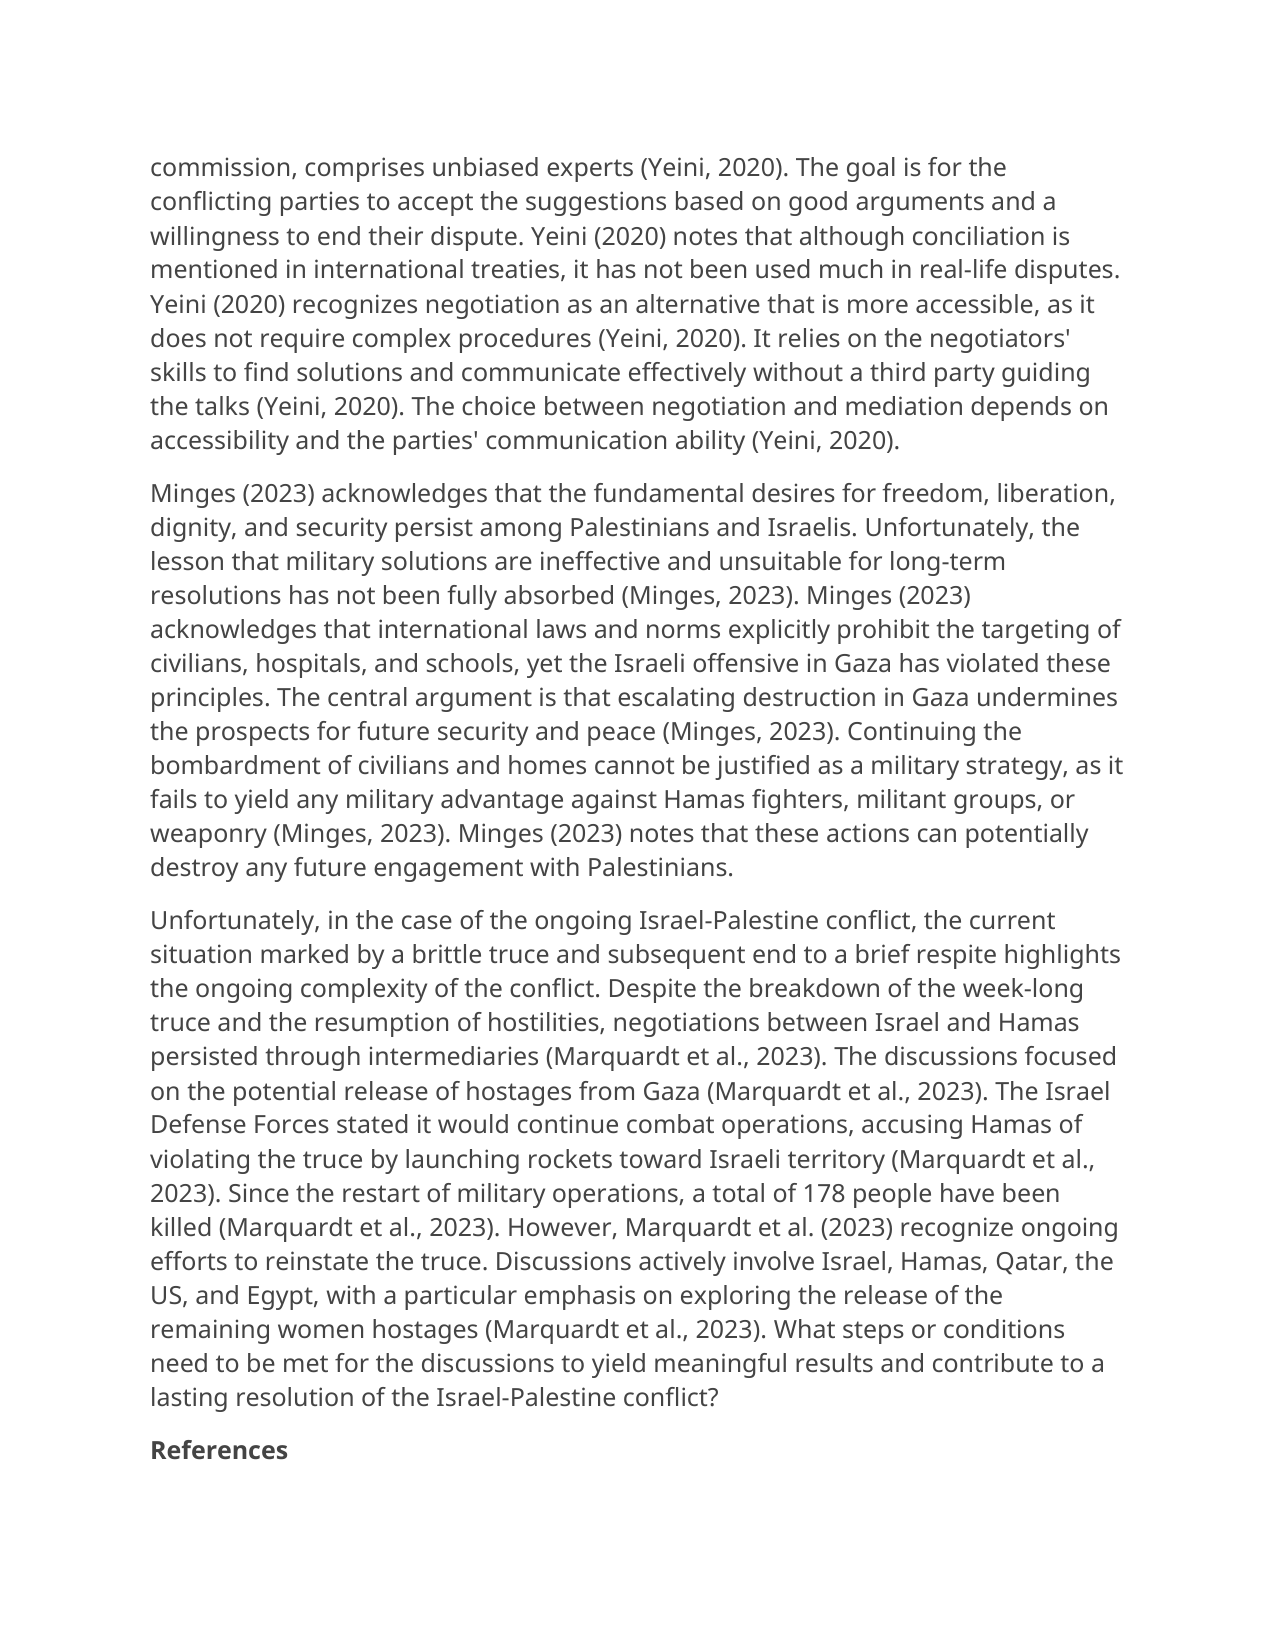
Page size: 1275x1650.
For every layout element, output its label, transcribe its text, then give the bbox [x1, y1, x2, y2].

text Unfortunately, in the case of the ongoing Israel-Palestine conflict, the current situation marked by a brittle truce and subsequent end to a brief respite highlights the ongoing complexity of the conflict. Despite the breakdown of the week-long truce and the resumption of hostilities, negotiations between Israel and Hamas persisted through intermediaries (Marquardt et al., 2023). The discussions focused on the potential release of hostages from Gaza (Marquardt et al., 2023). The Israel Defense Forces stated it would continue combat operations, accusing Hamas of violating the truce by launching rockets toward Israeli territory (Marquardt et al., 2023). Since the restart of military operations, a total of 178 people have been killed (Marquardt et al., 2023). However, Marquardt et al. (2023) recognize ongoing efforts to reinstate the truce. Discussions actively involve Israel, Hamas, Qatar, the US, and Egypt, with a particular emphasis on exploring the release of the remaining women hostages (Marquardt et al., 2023). What steps or conditions need to be met for the discussions to yield meaningful results and contribute to a lasting resolution of the Israel-Palestine conflict? [150, 903, 1125, 1414]
text Minges (2023) acknowledges that the fundamental desires for freedom, liberation, dignity, and security persist among Palestinians and Israelis. Unfortunately, the lesson that military solutions are ineffective and unsuitable for long-term resolutions has not been fully absorbed (Minges, 2023). Minges (2023) acknowledges that international laws and norms explicitly prohibit the targeting of civilians, hospitals, and schools, yet the Israeli offensive in Gaza has violated these principles. The central argument is that escalating destruction in Gaza undermines the prospects for future security and peace (Minges, 2023). Continuing the bombardment of civilians and homes cannot be justified as a military strategy, as it fails to yield any military advantage against Hamas fighters, militant groups, or weaponry (Minges, 2023). Minges (2023) notes that these actions can potentially destroy any future engagement with Palestinians. [150, 475, 1125, 884]
text References [150, 1432, 1125, 1467]
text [150, 150, 1125, 457]
